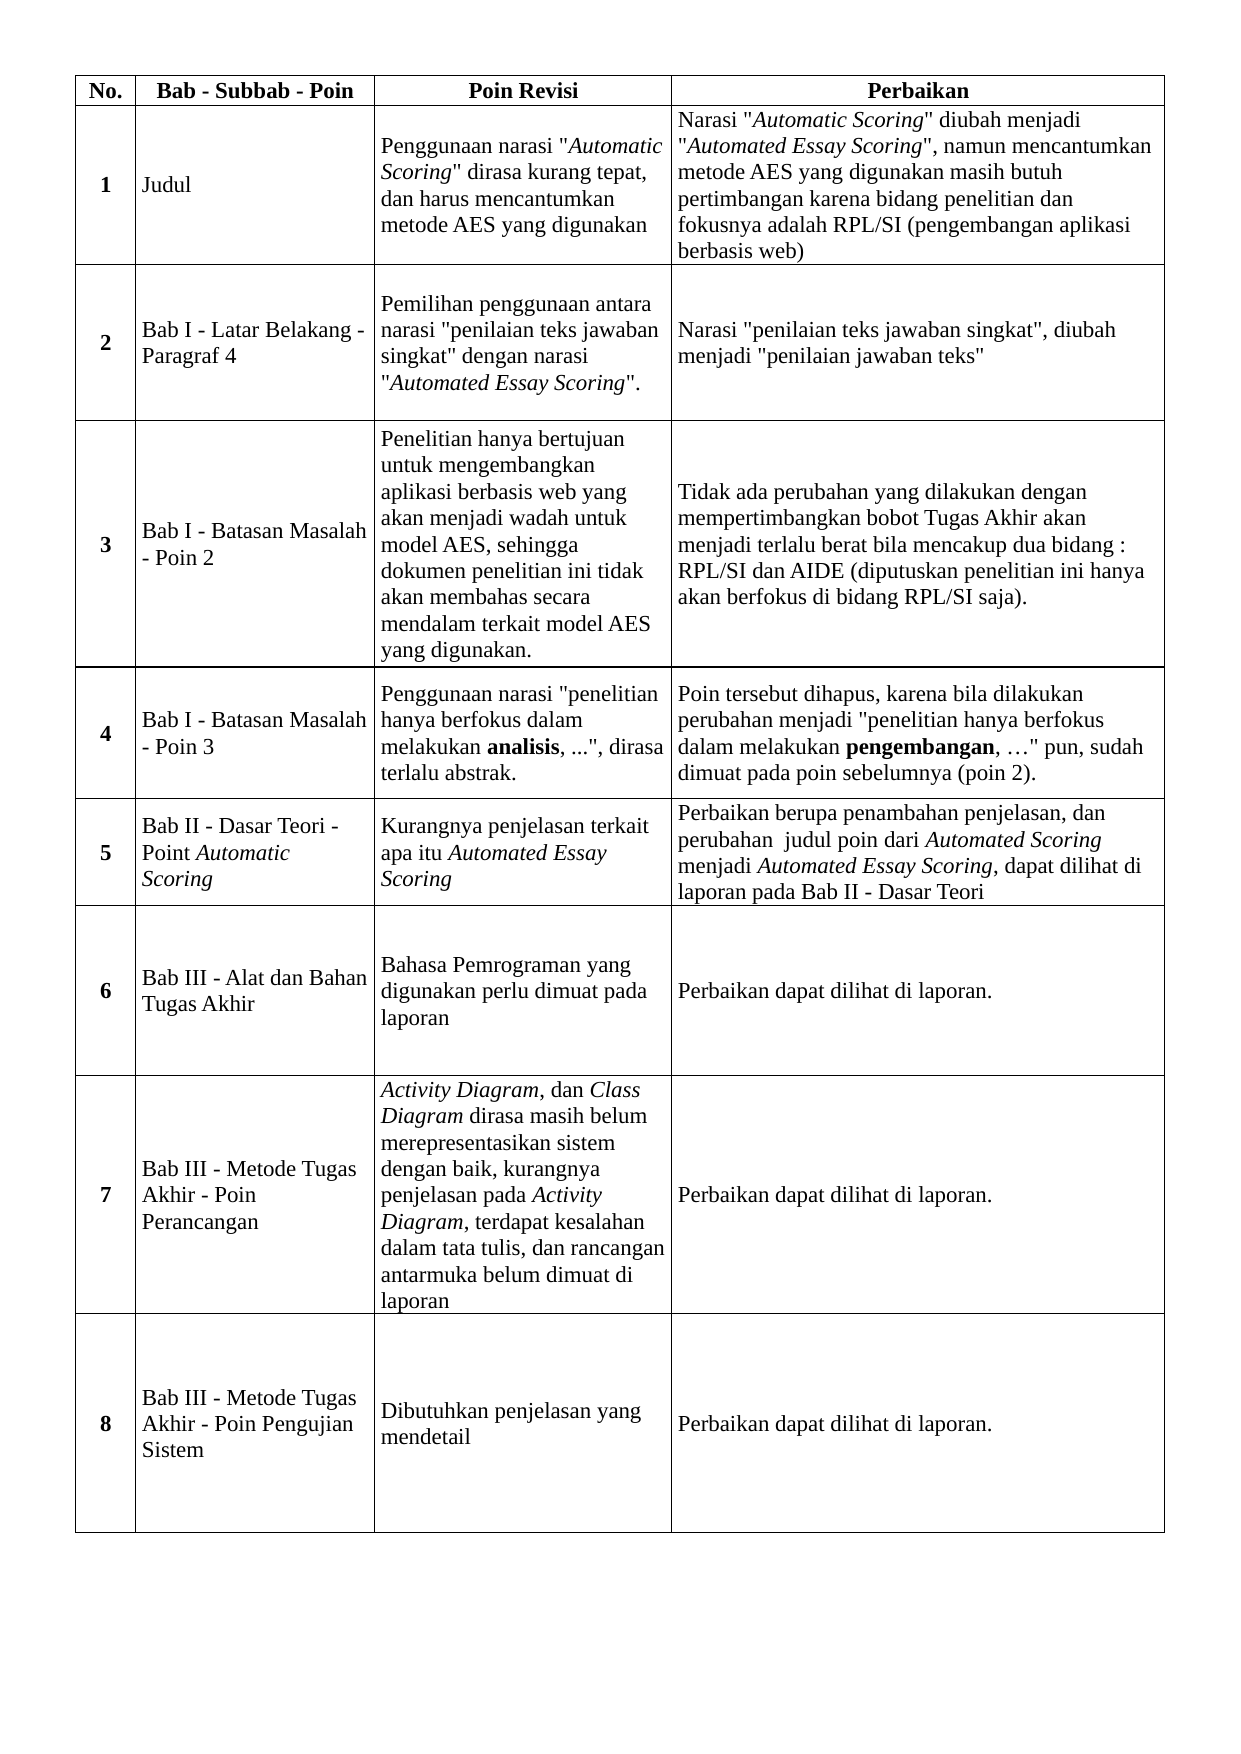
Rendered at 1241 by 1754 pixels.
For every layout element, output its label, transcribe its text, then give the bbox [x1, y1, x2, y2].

table_cell Poin tersebut dihapus, karena bila dilakukan perubahan menjadi "penelitian hanya berfokus dalam melakukan pengembangan, …" pun, sudah dimuat pada poin sebelumnya (poin 2). [672, 668, 1164, 798]
table_header Poin Revisi [375, 76, 671, 105]
table_cell Bab III - Alat dan Bahan Tugas Akhir [136, 906, 374, 1075]
table_cell 3 [76, 421, 135, 666]
table_cell Bab III - Metode Tugas Akhir - Poin Perancangan [136, 1076, 374, 1313]
table_header Perbaikan [672, 76, 1164, 105]
table_cell Perbaikan dapat dilihat di laporan. [672, 1314, 1164, 1532]
table_cell Narasi "penilaian teks jawaban singkat", diubah menjadi "penilaian jawaban teks" [672, 265, 1164, 420]
table_header No. [76, 76, 135, 105]
table_cell Perbaikan dapat dilihat di laporan. [672, 1076, 1164, 1313]
table_cell Bab III - Metode Tugas Akhir - Poin Pengujian Sistem [136, 1314, 374, 1532]
table_cell Tidak ada perubahan yang dilakukan dengan mempertimbangkan bobot Tugas Akhir akan menjadi terlalu berat bila mencakup dua bidang : RPL/SI dan AIDE (diputuskan penelitian ini hanya akan berfokus di bidang RPL/SI saja). [672, 421, 1164, 666]
table_cell 8 [76, 1314, 135, 1532]
table_cell 2 [76, 265, 135, 420]
table_cell Bahasa Pemrograman yang digunakan perlu dimuat pada laporan [375, 906, 671, 1075]
table_cell Bab II - Dasar Teori - Point Automatic Scoring [136, 799, 374, 905]
table_cell 4 [76, 668, 135, 798]
table_cell Bab I - Batasan Masalah - Poin 3 [136, 668, 374, 798]
table_cell Penelitian hanya bertujuan untuk mengembangkan aplikasi berbasis web yang akan menjadi wadah untuk model AES, sehingga dokumen penelitian ini tidak akan membahas secara mendalam terkait model AES yang digunakan. [375, 421, 671, 666]
table_cell Dibutuhkan penjelasan yang mendetail [375, 1314, 671, 1532]
table_cell Pemilihan penggunaan antara narasi "penilaian teks jawaban singkat" dengan narasi "Automated Essay Scoring". [375, 265, 671, 420]
table_cell Activity Diagram, dan Class Diagram dirasa masih belum merepresentasikan sistem dengan baik, kurangnya penjelasan pada Activity Diagram, terdapat kesalahan dalam tata tulis, dan rancangan antarmuka belum dimuat di laporan [375, 1076, 671, 1313]
table_cell 6 [76, 906, 135, 1075]
table_cell Penggunaan narasi "penelitian hanya berfokus dalam melakukan analisis, ...", dirasa terlalu abstrak. [375, 668, 671, 798]
table_cell Judul [136, 106, 374, 264]
table_cell Perbaikan berupa penambahan penjelasan, dan perubahan judul poin dari Automated Scoring menjadi Automated Essay Scoring, dapat dilihat di laporan pada Bab II - Dasar Teori [672, 799, 1164, 905]
table_cell Bab I - Latar Belakang - Paragraf 4 [136, 265, 374, 420]
table_cell 7 [76, 1076, 135, 1313]
table_cell Perbaikan dapat dilihat di laporan. [672, 906, 1164, 1075]
table_cell Kurangnya penjelasan terkait apa itu Automated Essay Scoring [375, 799, 671, 905]
table_cell Narasi "Automatic Scoring" diubah menjadi "Automated Essay Scoring", namun mencantumkan metode AES yang digunakan masih butuh pertimbangan karena bidang penelitian dan fokusnya adalah RPL/SI (pengembangan aplikasi berbasis web) [672, 106, 1164, 264]
table_cell Bab I - Batasan Masalah - Poin 2 [136, 421, 374, 666]
table_cell 1 [76, 106, 135, 264]
table_cell Penggunaan narasi "Automatic Scoring" dirasa kurang tepat, dan harus mencantumkan metode AES yang digunakan [375, 106, 671, 264]
table_cell 5 [76, 799, 135, 905]
table_header Bab - Subbab - Poin [136, 76, 374, 105]
